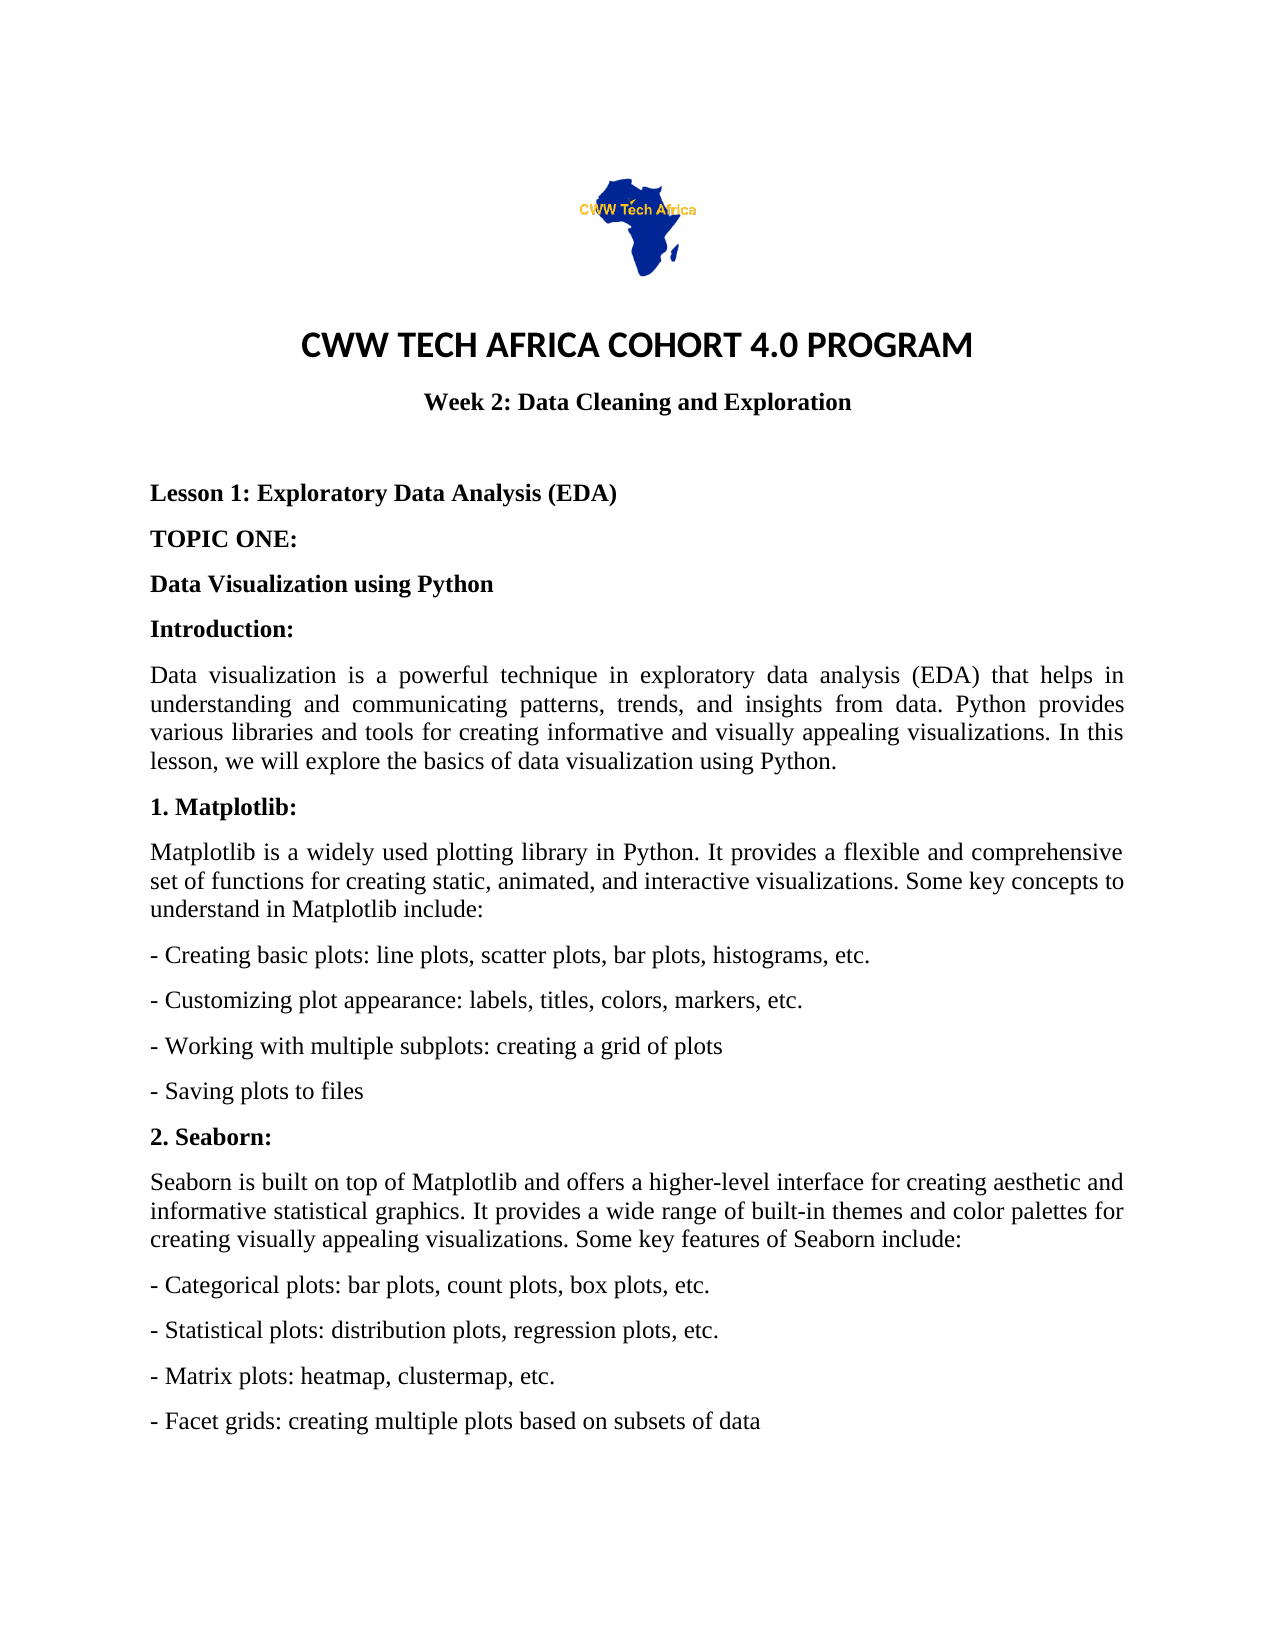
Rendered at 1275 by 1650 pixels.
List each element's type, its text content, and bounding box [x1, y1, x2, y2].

picture [560, 150, 715, 305]
text - Working with multiple subplots: creating a grid of plots [150, 1031, 1125, 1059]
text 2. Seaborn: [150, 1122, 1125, 1150]
text Introduction: [150, 614, 1125, 643]
text - Categorical plots: bar plots, count plots, box plots, etc. [150, 1270, 1125, 1299]
text Lesson 1: Exploratory Data Analysis (EDA) [150, 478, 1125, 507]
text Data visualization is a powerful technique in exploratory data analysis (EDA) that helps in understanding and communicating patterns, trends, and insights from data. Python provides various libraries and tools for creating informative and visually appealing visualizations. In this lesson, we will explore the basics of data visualization using Python. [150, 660, 1125, 775]
text Seaborn is built on top of Matplotlib and offers a higher-level interface for creating aesthetic and informative statistical graphics. It provides a wide range of built-in themes and color palettes for creating visually appealing visualizations. Some key features of Seaborn include: [150, 1167, 1125, 1253]
text - Matrix plots: heatmap, clustermap, etc. [150, 1361, 1125, 1389]
text - Creating basic plots: line plots, scatter plots, bar plots, histograms, etc. [150, 940, 1125, 969]
text - Statistical plots: distribution plots, regression plots, etc. [150, 1315, 1125, 1344]
text - Facet grids: creating multiple plots based on subsets of data [150, 1406, 1125, 1435]
text Matplotlib is a widely used plotting library in Python. It provides a flexible and comprehensive set of functions for creating static, animated, and interactive visualizations. Some key concepts to understand in Matplotlib include: [150, 837, 1125, 923]
text - Customizing plot appearance: labels, titles, colors, markers, etc. [150, 985, 1125, 1014]
text Week 2: Data Cleaning and Exploration [150, 387, 1125, 416]
text Data Visualization using Python [150, 569, 1125, 598]
text - Saving plots to files [150, 1076, 1125, 1105]
text TOPIC ONE: [150, 524, 1125, 552]
text 1. Matplotlib: [150, 792, 1125, 820]
text CWW TECH AFRICA COHORT 4.0 PROGRAM [150, 321, 1125, 367]
